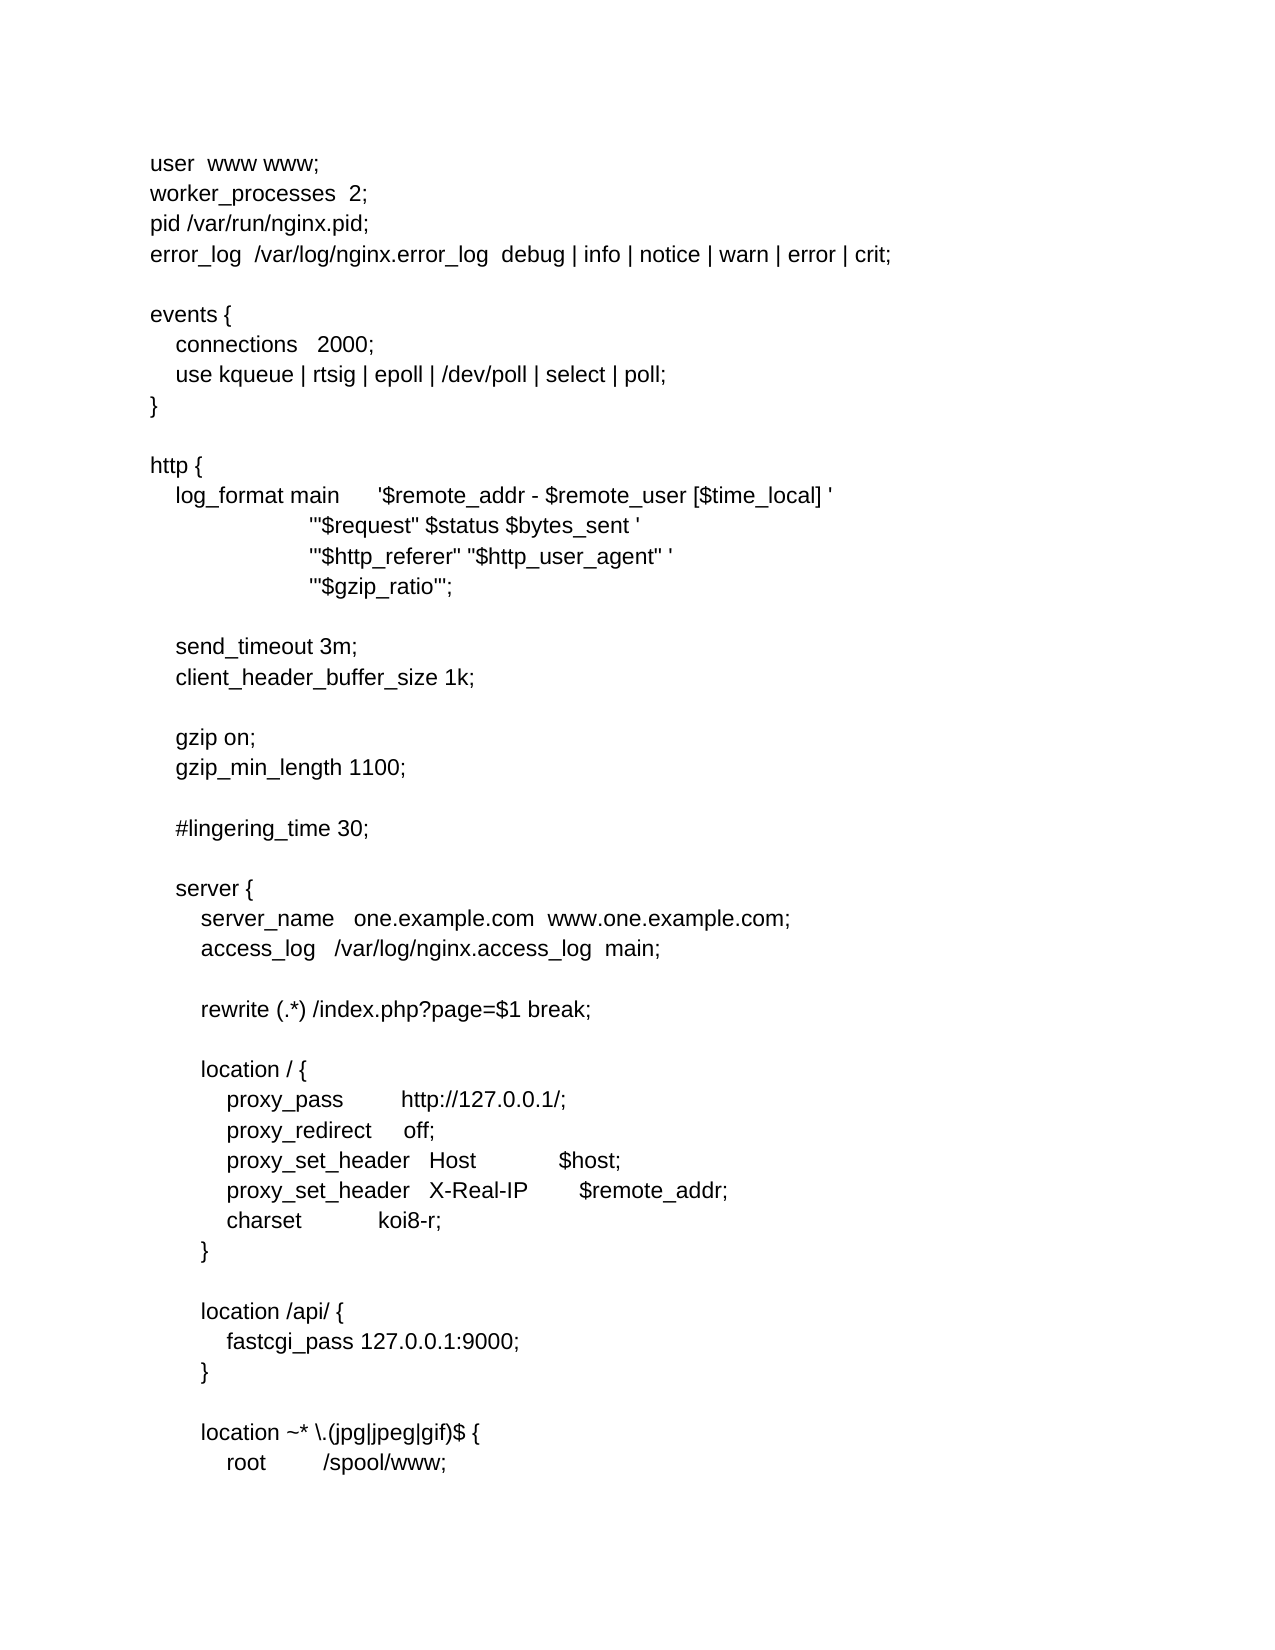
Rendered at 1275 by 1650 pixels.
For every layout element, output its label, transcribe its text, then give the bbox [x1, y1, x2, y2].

text proxy_set_header X-Real-IP $remote_addr; [150, 1177, 1125, 1203]
text location ~* \.(jpg|jpeg|gif)$ { [150, 1419, 1125, 1445]
text proxy_redirect off; [150, 1117, 1125, 1143]
text '"$http_referer" "$http_user_agent" ' [150, 543, 1125, 569]
text server { [150, 875, 1125, 901]
text rewrite (.*) /index.php?page=$1 break; [150, 996, 1125, 1022]
text gzip_min_length 1100; [150, 754, 1125, 781]
text server_name one.example.com www.one.example.com; [150, 905, 1125, 932]
text events { [150, 301, 1125, 327]
text location /api/ { [150, 1298, 1125, 1324]
text access_log /var/log/nginx.access_log main; [150, 935, 1125, 962]
text use kqueue | rtsig | epoll | /dev/poll | select | poll; [150, 361, 1125, 388]
text client_header_buffer_size 1k; [150, 663, 1125, 690]
text gzip on; [150, 724, 1125, 750]
text '"$gzip_ratio"'; [150, 573, 1125, 599]
text connections 2000; [150, 331, 1125, 358]
text log_format main '$remote_addr - $remote_user [$time_local] ' [150, 482, 1125, 509]
text } [150, 392, 1125, 418]
text pid /var/run/nginx.pid; [150, 210, 1125, 237]
text } [150, 1358, 1125, 1385]
text user www www; [150, 150, 1125, 176]
text } [150, 1237, 1125, 1264]
text location / { [150, 1056, 1125, 1083]
text worker_processes 2; [150, 180, 1125, 207]
text #lingering_time 30; [150, 814, 1125, 841]
text charset koi8-r; [150, 1207, 1125, 1234]
text root /spool/www; [150, 1449, 1125, 1475]
text error_log /var/log/nginx.error_log debug | info | notice | warn | error | crit; [150, 241, 1125, 267]
text http { [150, 452, 1125, 478]
text proxy_set_header Host $host; [150, 1147, 1125, 1173]
text send_timeout 3m; [150, 633, 1125, 660]
text proxy_pass http://127.0.0.1/; [150, 1086, 1125, 1113]
text '"$request" $status $bytes_sent ' [150, 512, 1125, 539]
text fastcgi_pass 127.0.0.1:9000; [150, 1328, 1125, 1354]
